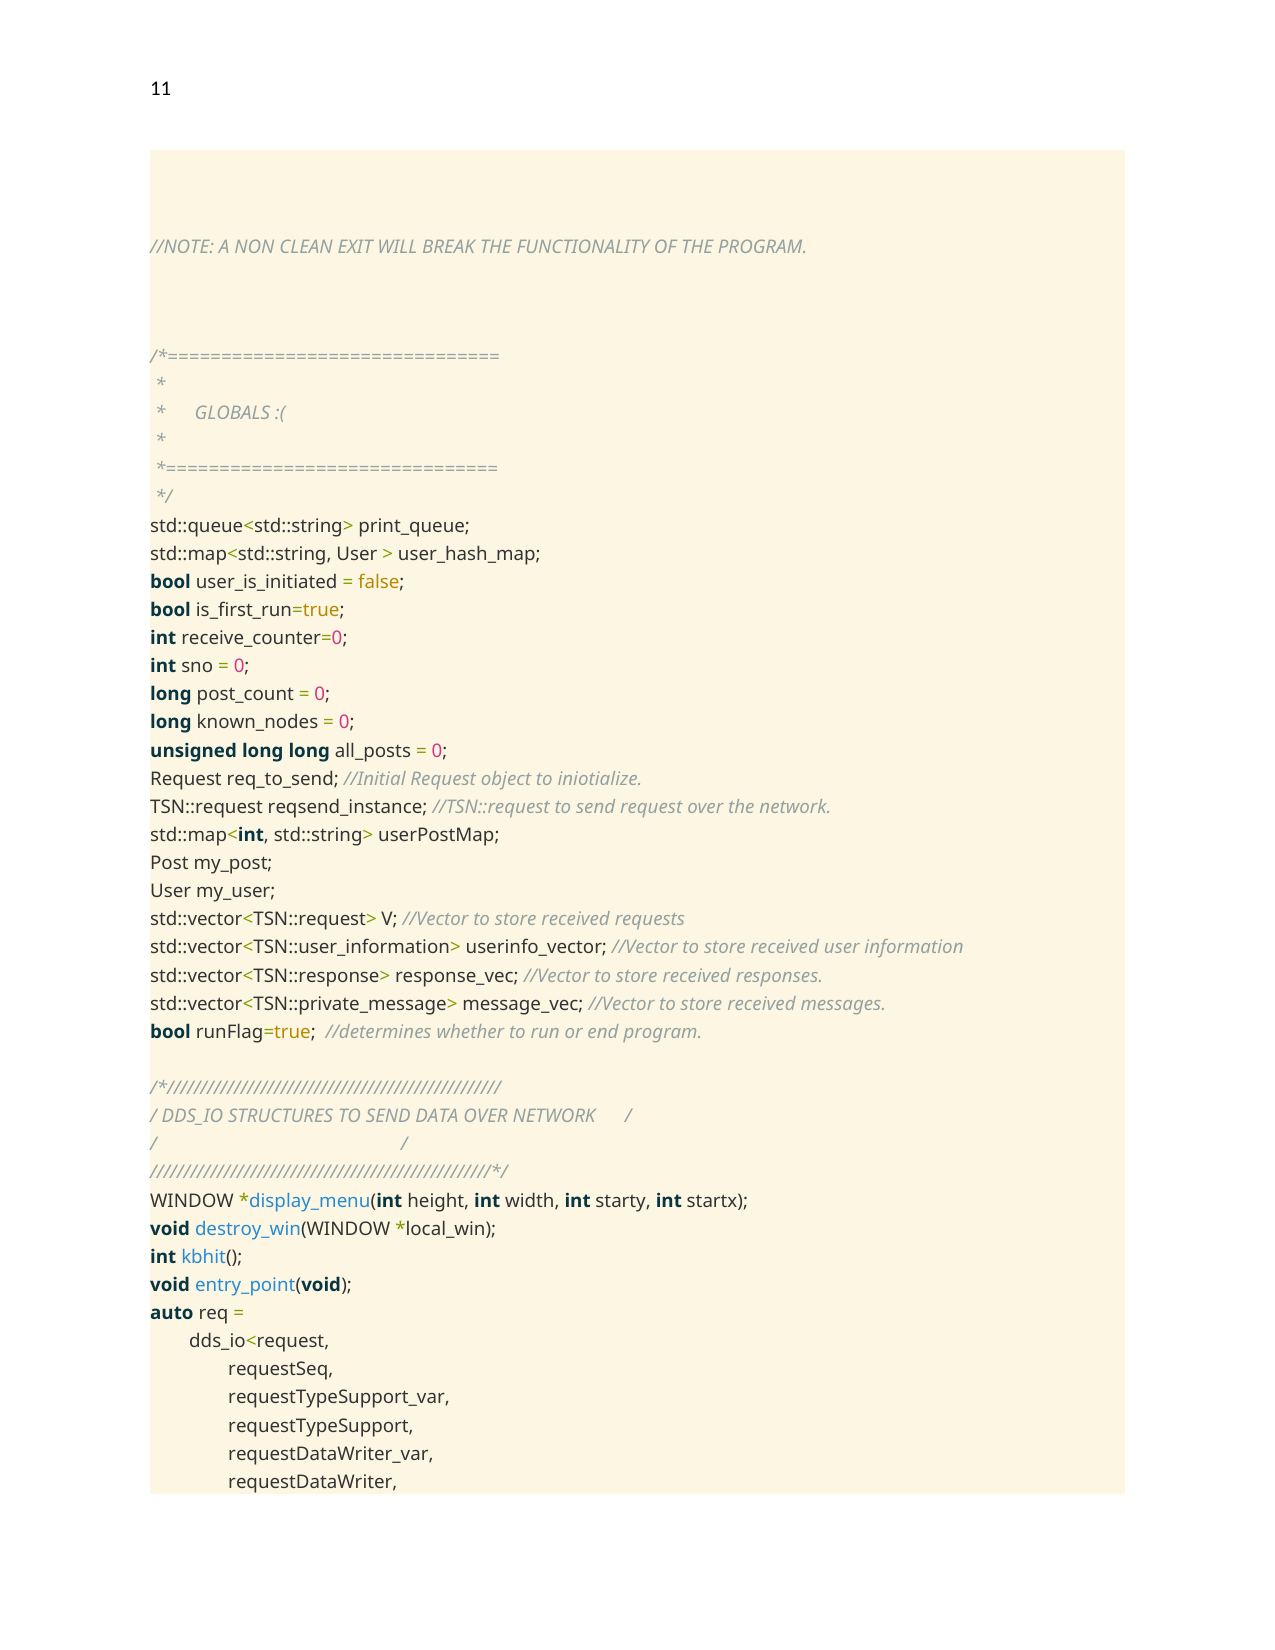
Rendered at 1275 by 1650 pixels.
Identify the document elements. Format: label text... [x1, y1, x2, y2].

text int sno = 0; [150, 650, 1125, 678]
text ///////////////////////////////////////////////////*/ [150, 1156, 1125, 1184]
text bool is_first_run=true; [150, 594, 1125, 622]
text Request req_to_send; //Initial Request object to iniotialize. [150, 762, 1125, 791]
text WINDOW *display_menu(int height, int width, int starty, int startx); [150, 1184, 1125, 1212]
text int kbhit(); [150, 1241, 1125, 1269]
text User my_user; [150, 875, 1125, 903]
text std::vector<TSN::response> response_vec; //Vector to store received responses. [150, 959, 1125, 987]
text std::map<std::string, User > user_hash_map; [150, 537, 1125, 566]
text long post_count = 0; [150, 678, 1125, 706]
text * [150, 425, 1125, 453]
text std::vector<TSN::user_information> userinfo_vector; //Vector to store received user information [150, 931, 1125, 959]
text long known_nodes = 0; [150, 706, 1125, 734]
text requestTypeSupport_var, [150, 1381, 1125, 1409]
text *=============================== [150, 453, 1125, 481]
text requestSeq, [150, 1353, 1125, 1381]
text requestTypeSupport, [150, 1409, 1125, 1437]
text /*=============================== [150, 341, 1125, 369]
text bool user_is_initiated = false; [150, 566, 1125, 594]
text dds_io<request, [150, 1325, 1125, 1353]
text std::vector<TSN::private_message> message_vec; //Vector to store received messages. [150, 987, 1125, 1016]
text bool runFlag=true; //determines whether to run or end program. [150, 1016, 1125, 1044]
text Post my_post; [150, 847, 1125, 875]
text /*////////////////////////////////////////////////// [150, 1072, 1125, 1100]
text //NOTE: A NON CLEAN EXIT WILL BREAK THE FUNCTIONALITY OF THE PROGRAM. [150, 231, 1125, 259]
text auto req = [150, 1297, 1125, 1325]
text unsigned long long all_posts = 0; [150, 734, 1125, 762]
text std::vector<TSN::request> V; //Vector to store received requests [150, 903, 1125, 931]
text requestDataWriter_var, [150, 1437, 1125, 1466]
text TSN::request reqsend_instance; //TSN::request to send request over the network. [150, 791, 1125, 819]
text void entry_point(void); [150, 1269, 1125, 1297]
text / / [150, 1128, 1125, 1156]
text */ [150, 481, 1125, 509]
text void destroy_win(WINDOW *local_win); [150, 1212, 1125, 1241]
text * [150, 369, 1125, 397]
text requestDataWriter, [150, 1466, 1125, 1494]
text std::queue<std::string> print_queue; [150, 509, 1125, 537]
text * GLOBALS :( [150, 397, 1125, 425]
text std::map<int, std::string> userPostMap; [150, 819, 1125, 847]
text / DDS_IO STRUCTURES TO SEND DATA OVER NETWORK / [150, 1100, 1125, 1128]
text int receive_counter=0; [150, 622, 1125, 650]
